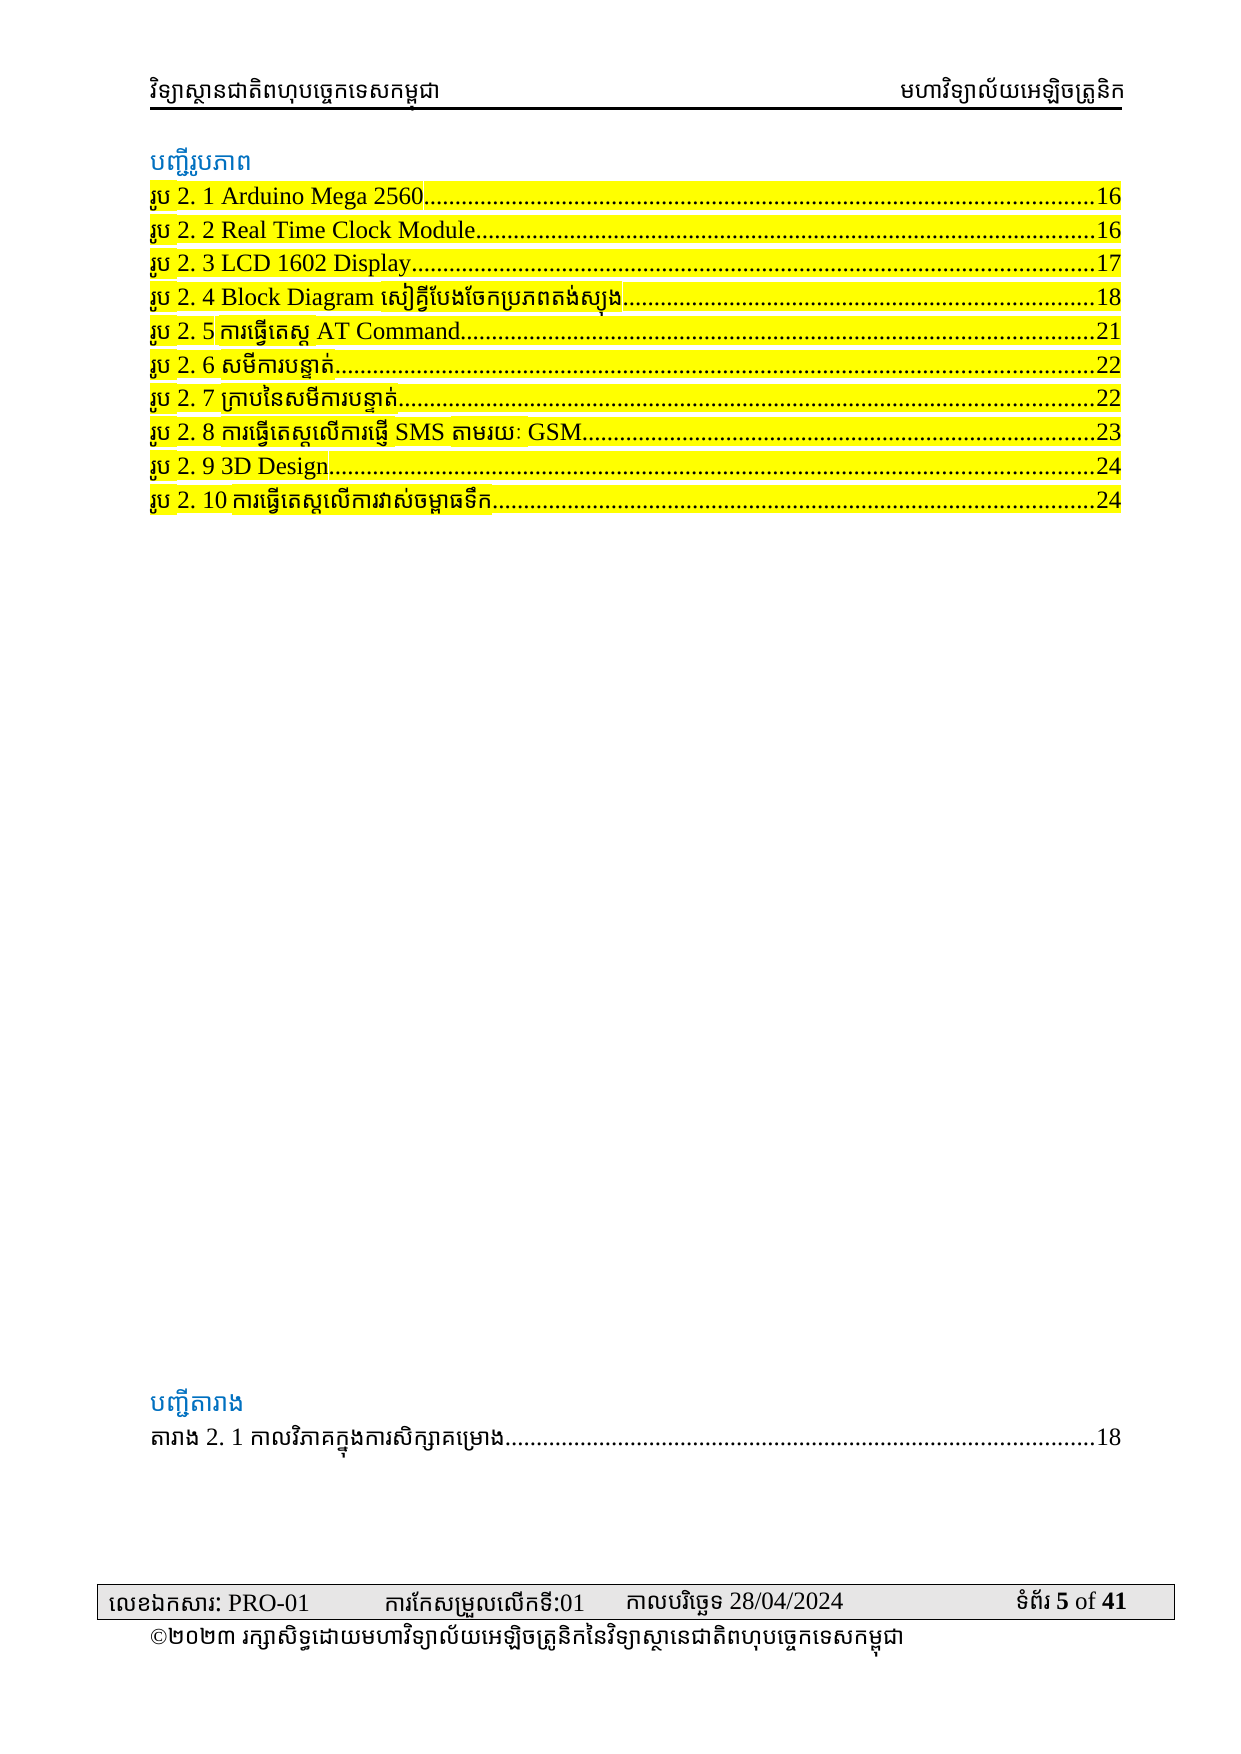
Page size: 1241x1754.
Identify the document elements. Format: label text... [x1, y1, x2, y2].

subtitle បញ្ជីរូបភាព [150, 143, 1122, 177]
text តារាង 2. 1 កាលវិភាគក្នុងការសិក្សាគម្រោង 18 [150, 1421, 1122, 1452]
subtitle បញ្ជីតារាង [150, 1384, 1122, 1418]
